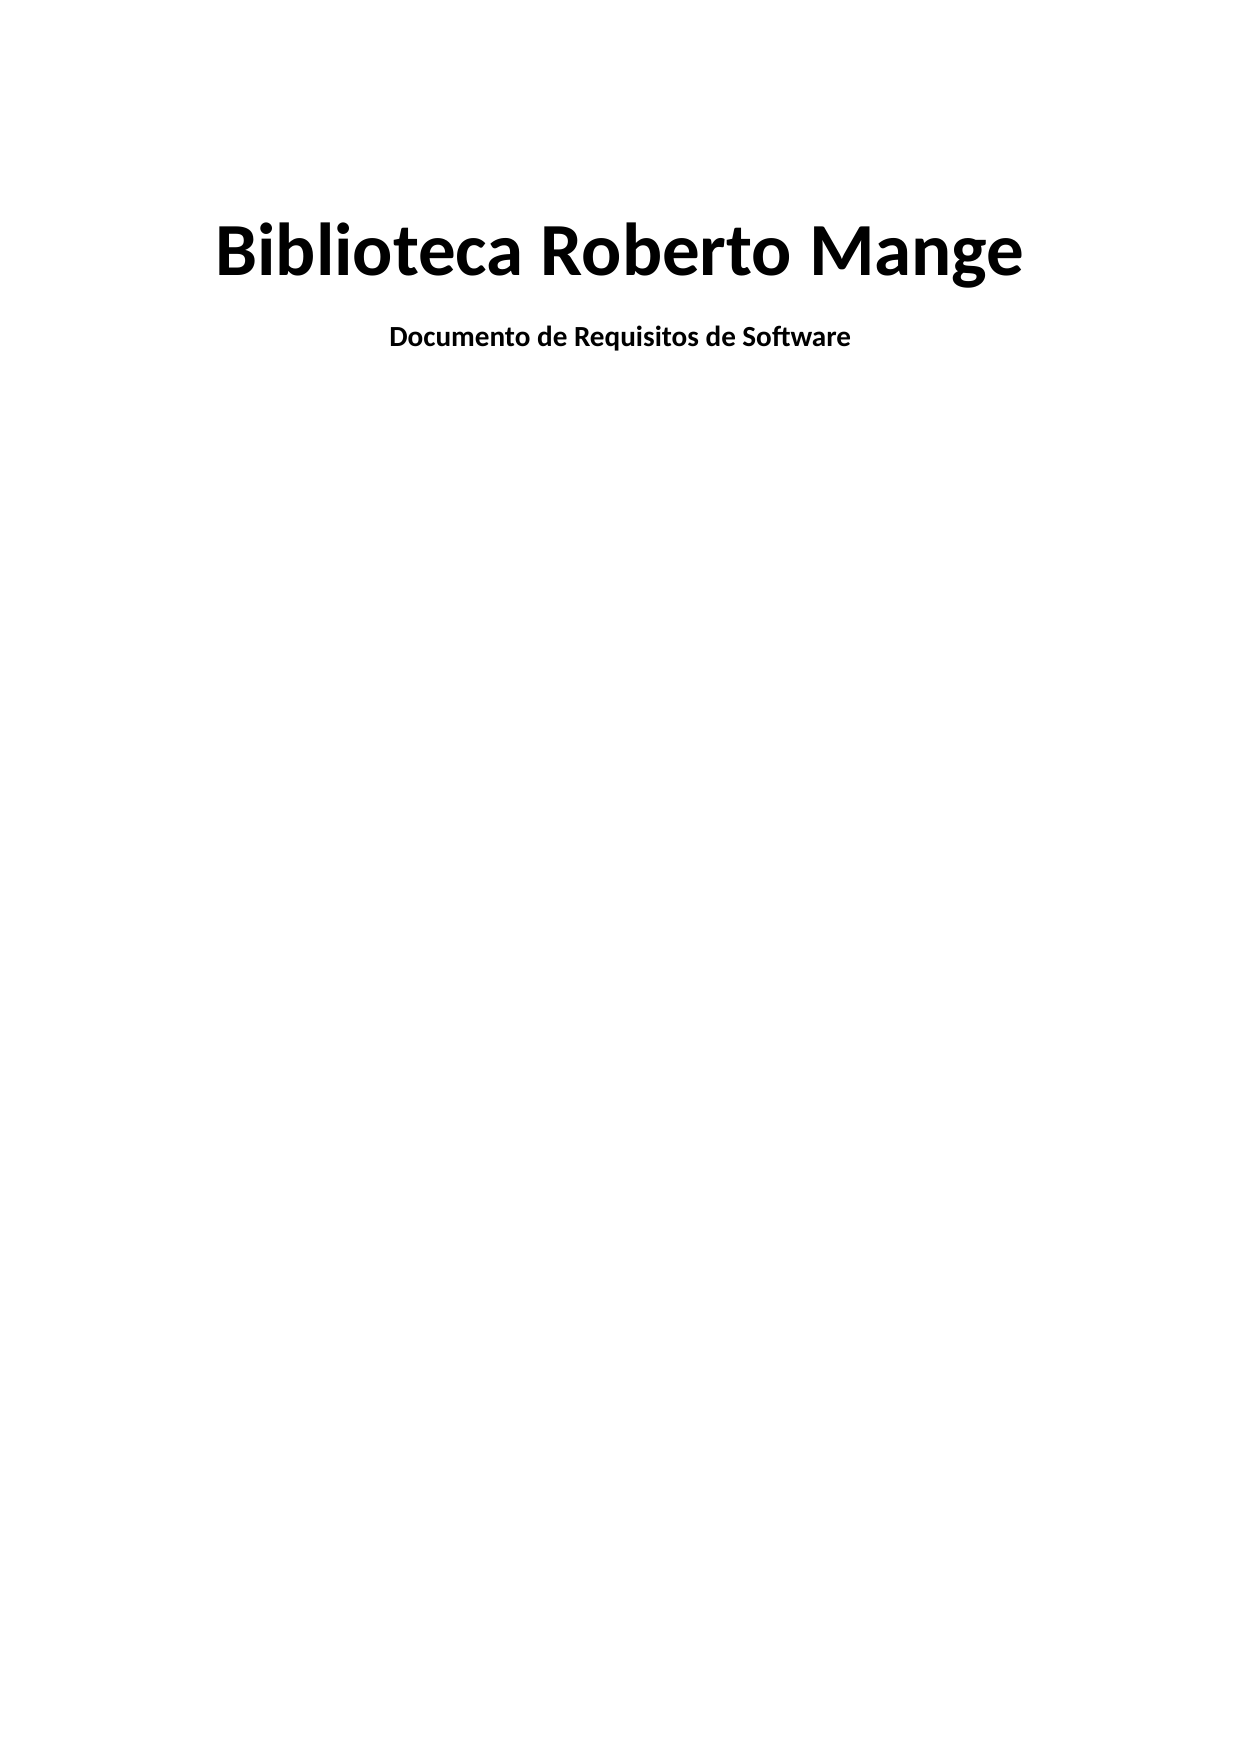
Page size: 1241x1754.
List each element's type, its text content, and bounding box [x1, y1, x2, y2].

text Biblioteca Roberto Mange [177, 203, 1063, 294]
text Documento de Requisitos de Software [177, 318, 1063, 354]
